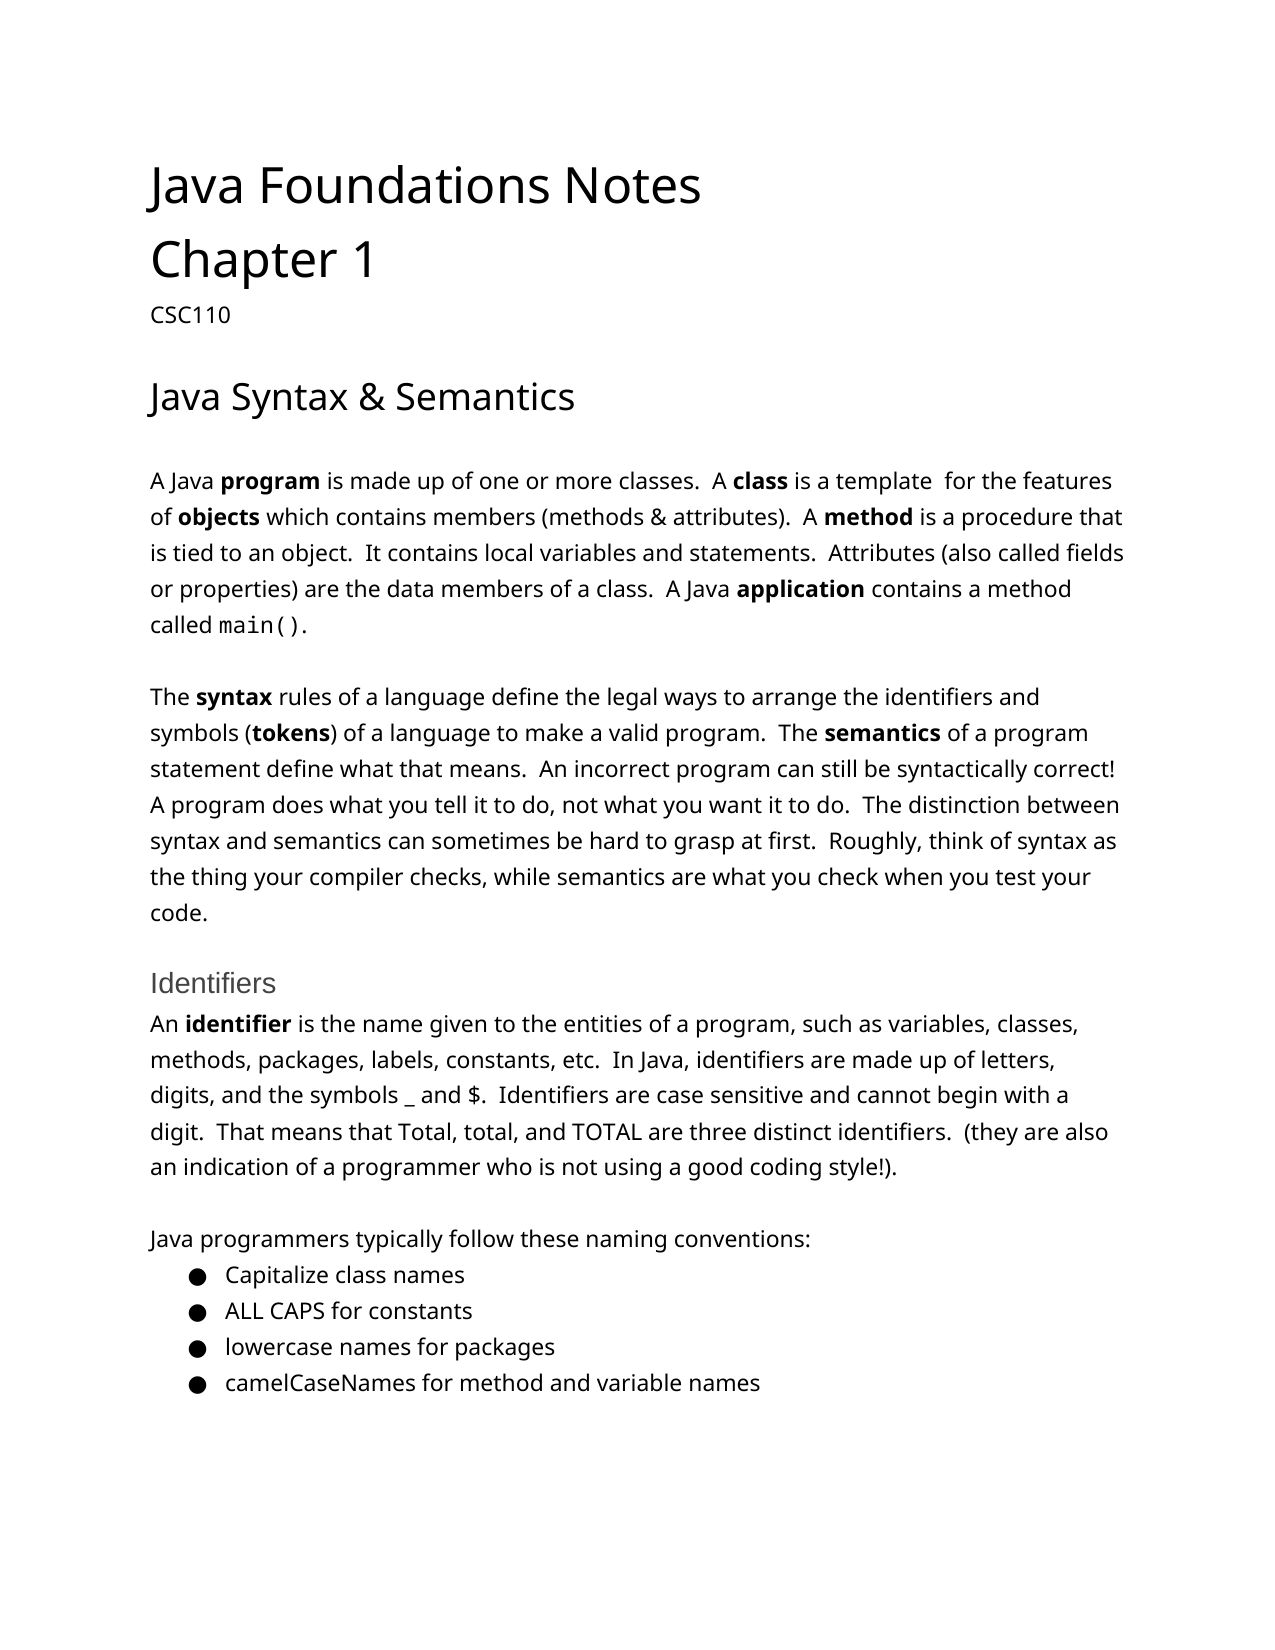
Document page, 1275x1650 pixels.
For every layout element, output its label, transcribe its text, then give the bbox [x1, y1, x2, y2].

text Java programmers typically follow these naming conventions: [150, 1223, 1125, 1254]
title Chapter 1 [150, 224, 1125, 292]
text An identifier is the name given to the entities of a program, such as variables, classes, methods, packages, labels, constants, etc. In Java, identifiers are made up of letters, digits, and the symbols _ and $. Identifiers are case sensitive and cannot begin with a digit. That means that Total, total, and TOTAL are three distinct identifiers. (they are also an indication of a programmer who is not using a good coding style!). [150, 1008, 1125, 1183]
subtitle Java Syntax & Semantics [150, 371, 1125, 422]
text A Java program is made up of one or more classes. A class is a template for the features of objects which contains members (methods & attributes). A method is a procedure that is tied to an object. It contains local variables and statements. Attributes (also called fields or properties) are the data members of a class. A Java application contains a method called main(). [150, 465, 1125, 640]
title Java Foundations Notes [150, 150, 1125, 218]
text The syntax rules of a language define the legal ways to arrange the identifiers and symbols (tokens) of a language to make a valid program. The semantics of a program statement define what that means. An incorrect program can still be syntactically correct! A program does what you tell it to do, not what you want it to do. The distinction between syntax and semantics can sometimes be hard to grasp at first. Roughly, think of syntax as the thing your compiler checks, while semantics are what you check when you test your code. [150, 681, 1125, 928]
list camelCaseNames for method and variable names [187, 1367, 1125, 1398]
list ALL CAPS for constants [187, 1295, 1125, 1326]
text CSC110 [150, 299, 1125, 330]
subtitle Identifiers [150, 966, 1125, 999]
list lowercase names for packages [187, 1331, 1125, 1362]
list Capitalize class names [187, 1259, 1125, 1290]
